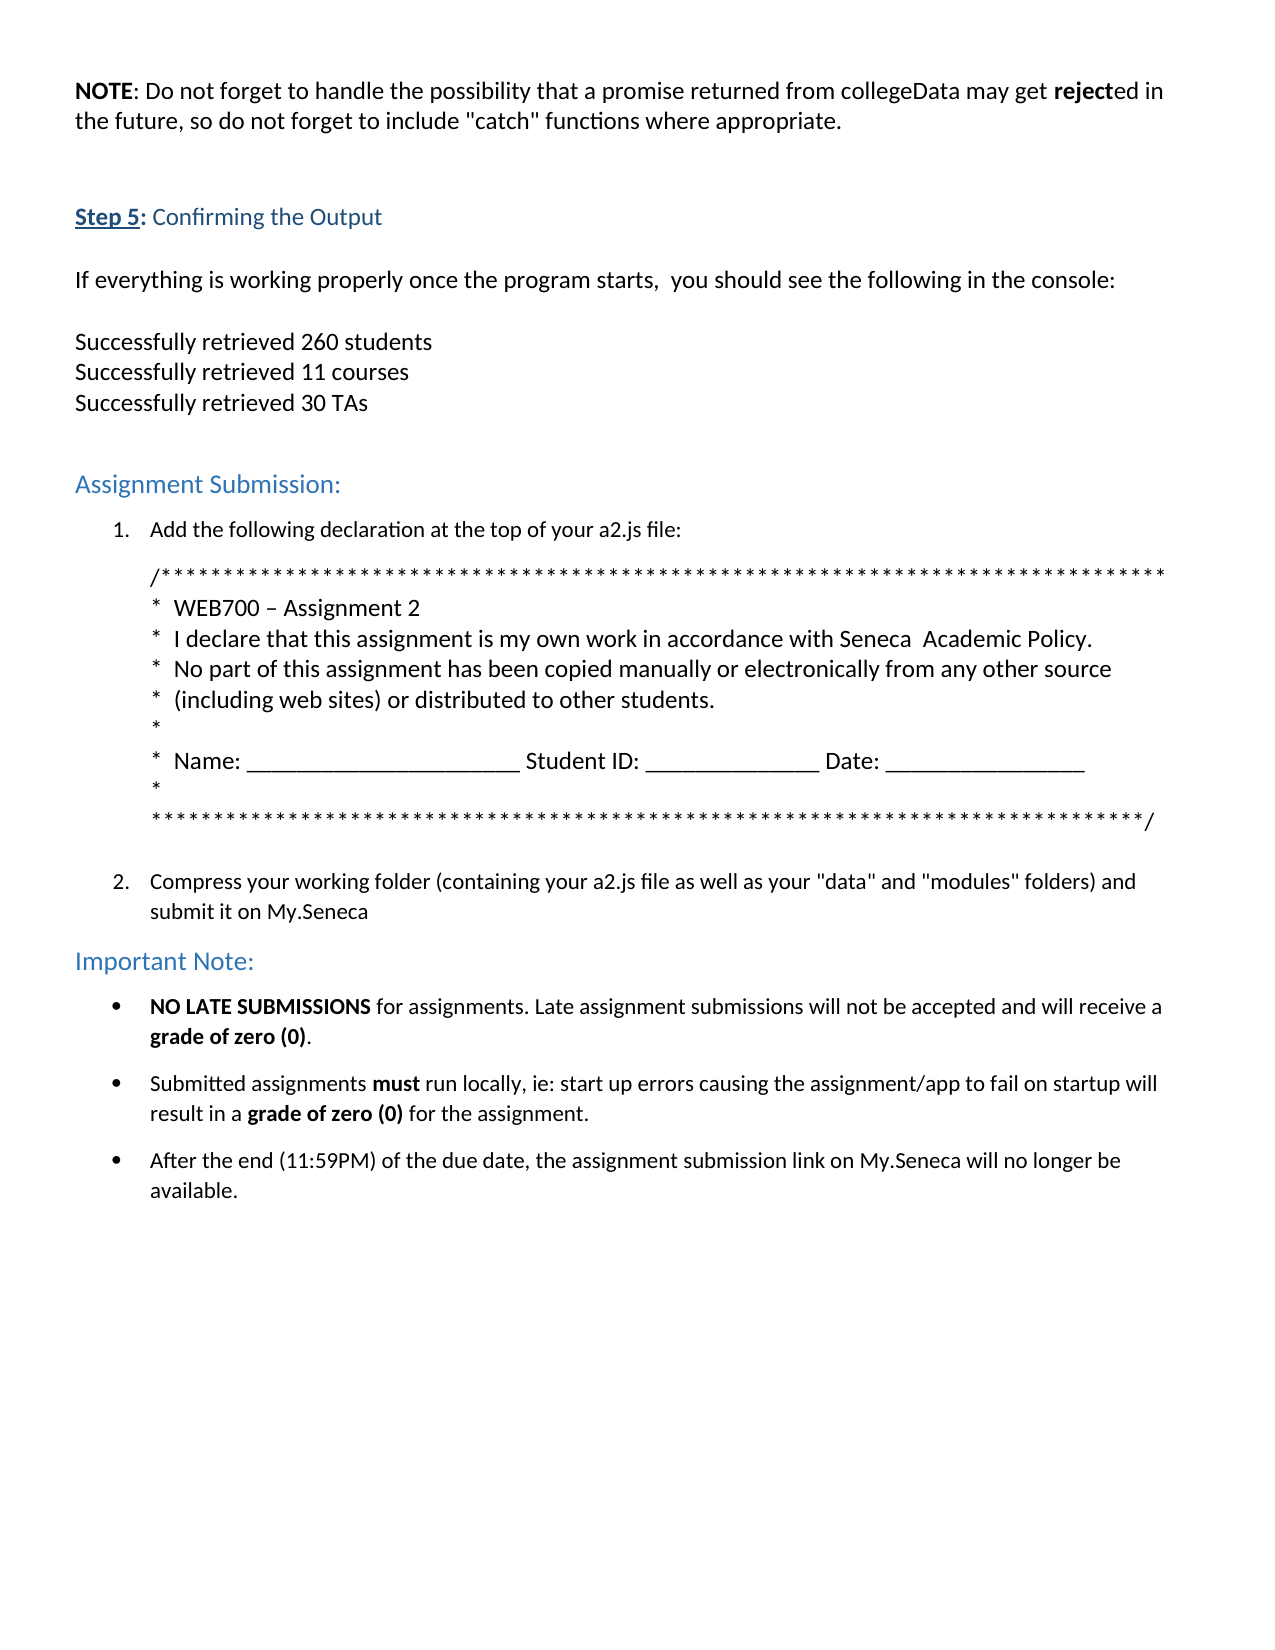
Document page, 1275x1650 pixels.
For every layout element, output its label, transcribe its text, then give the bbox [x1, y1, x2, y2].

list Add the following declaration at the top of your a2.js file: [112, 515, 1200, 543]
subtitle Step 5: Confirming the Output [75, 201, 1200, 232]
list NO LATE SUBMISSIONS for assignments. Late assignment submissions will not be accepted and will receive a grade of zero (0). [112, 992, 1200, 1051]
subtitle Important Note: [75, 944, 1200, 977]
text Successfully retrieved 30 TAs [75, 387, 1200, 417]
text /********************************************************************************* * WEB700 – Assignment 2 * I declare that this assignment is my own work in accordance with Seneca Academic Policy. * No part of this assignment has been copied manually or electronically from any other source * (including web sites) or distributed to other students. * * Name: ______________________ Student ID: ______________ Date: ________________ * ********************************************************************************/ [150, 562, 1200, 837]
list Submitted assignments must run locally, ie: start up errors causing the assignment/app to fail on startup will result in a grade of zero (0) for the assignment. [112, 1069, 1200, 1128]
text Successfully retrieved 11 courses [75, 356, 1200, 387]
text Successfully retrieved 260 students [75, 326, 1200, 356]
list After the end (11:59PM) of the due date, the assignment submission link on My.Seneca will no longer be available. [112, 1146, 1200, 1205]
text If everything is working properly once the program starts, you should see the following in the console: [75, 265, 1200, 295]
text NOTE: Do not forget to handle the possibility that a promise returned from collegeData may get rejected in the future, so do not forget to include "catch" functions where appropriate. [75, 75, 1200, 136]
list Compress your working folder (containing your a2.js file as well as your "data" and "modules" folders) and submit it on My.Seneca [112, 867, 1200, 925]
subtitle Assignment Submission: [75, 467, 1200, 500]
